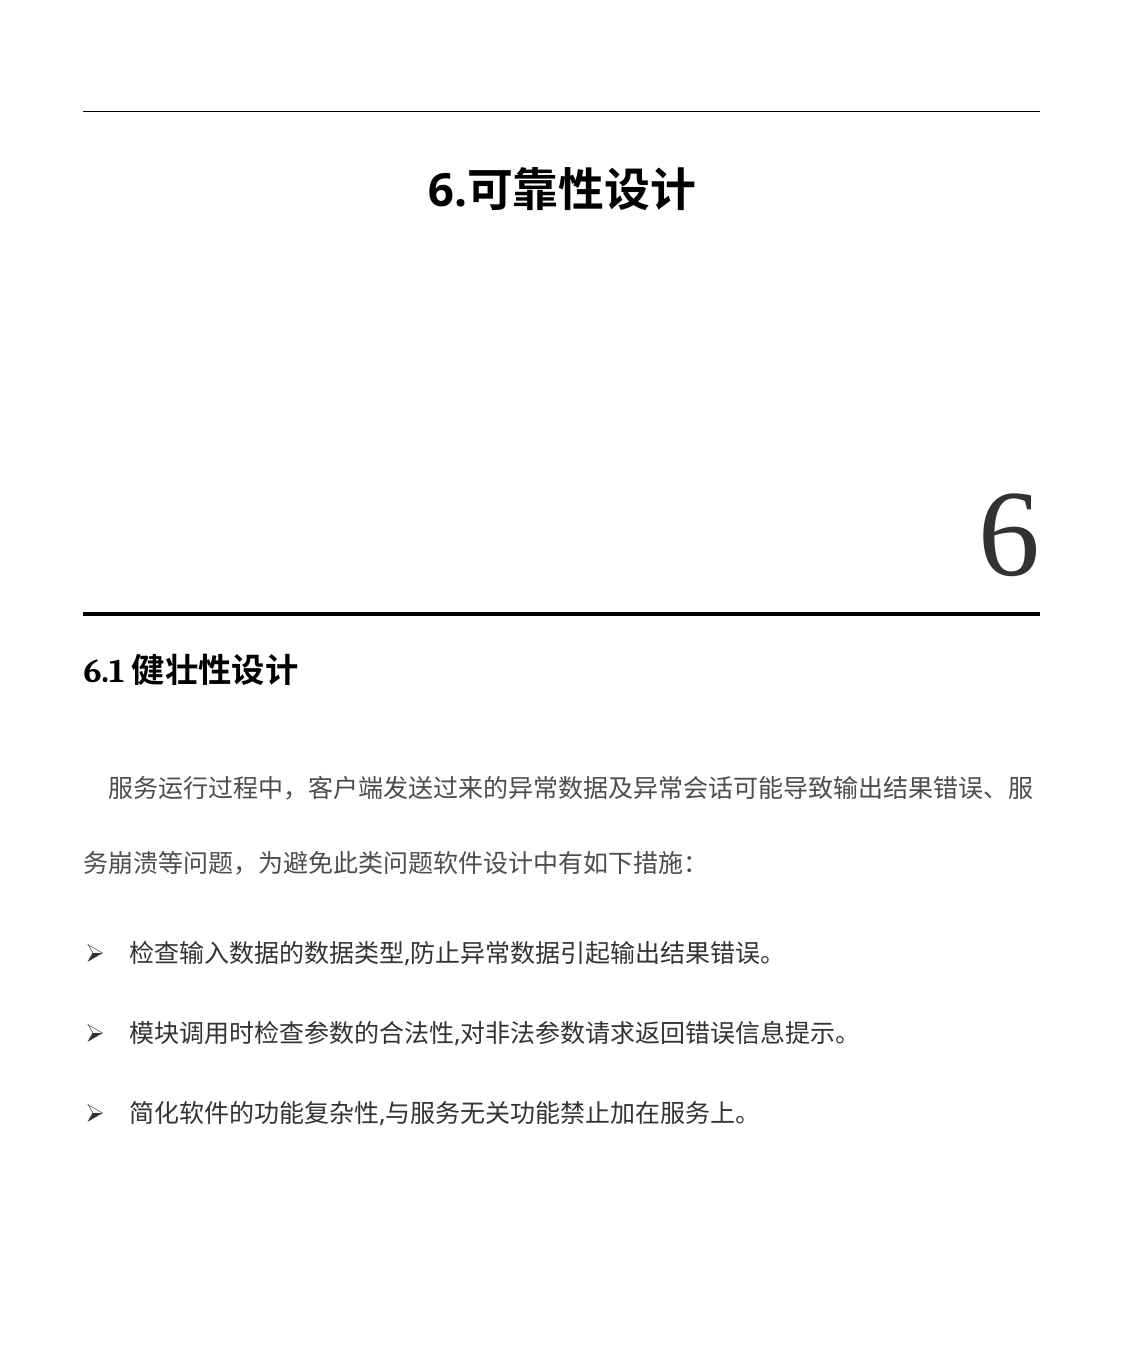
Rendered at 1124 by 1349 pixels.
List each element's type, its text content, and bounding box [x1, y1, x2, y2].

list 模块调用时检查参数的合法性,对非法参数请求返回错误信息提示。 [85, 999, 1040, 1064]
text 服务运行过程中，客户端发送过来的异常数据及异常会话可能导致输出结果错误、服务崩溃等问题，为避免此类问题软件设计中有如下措施： [83, 754, 1040, 894]
subtitle 6.可靠性设计 [83, 138, 1040, 235]
subtitle 6.1 健壮性设计 [83, 643, 1040, 692]
list 简化软件的功能复杂性,与服务无关功能禁止加在服务上。 [85, 1079, 1040, 1144]
list 检查输入数据的数据类型,防止异常数据引起输出结果错误。 [85, 919, 1040, 984]
text 6 [83, 350, 1040, 612]
